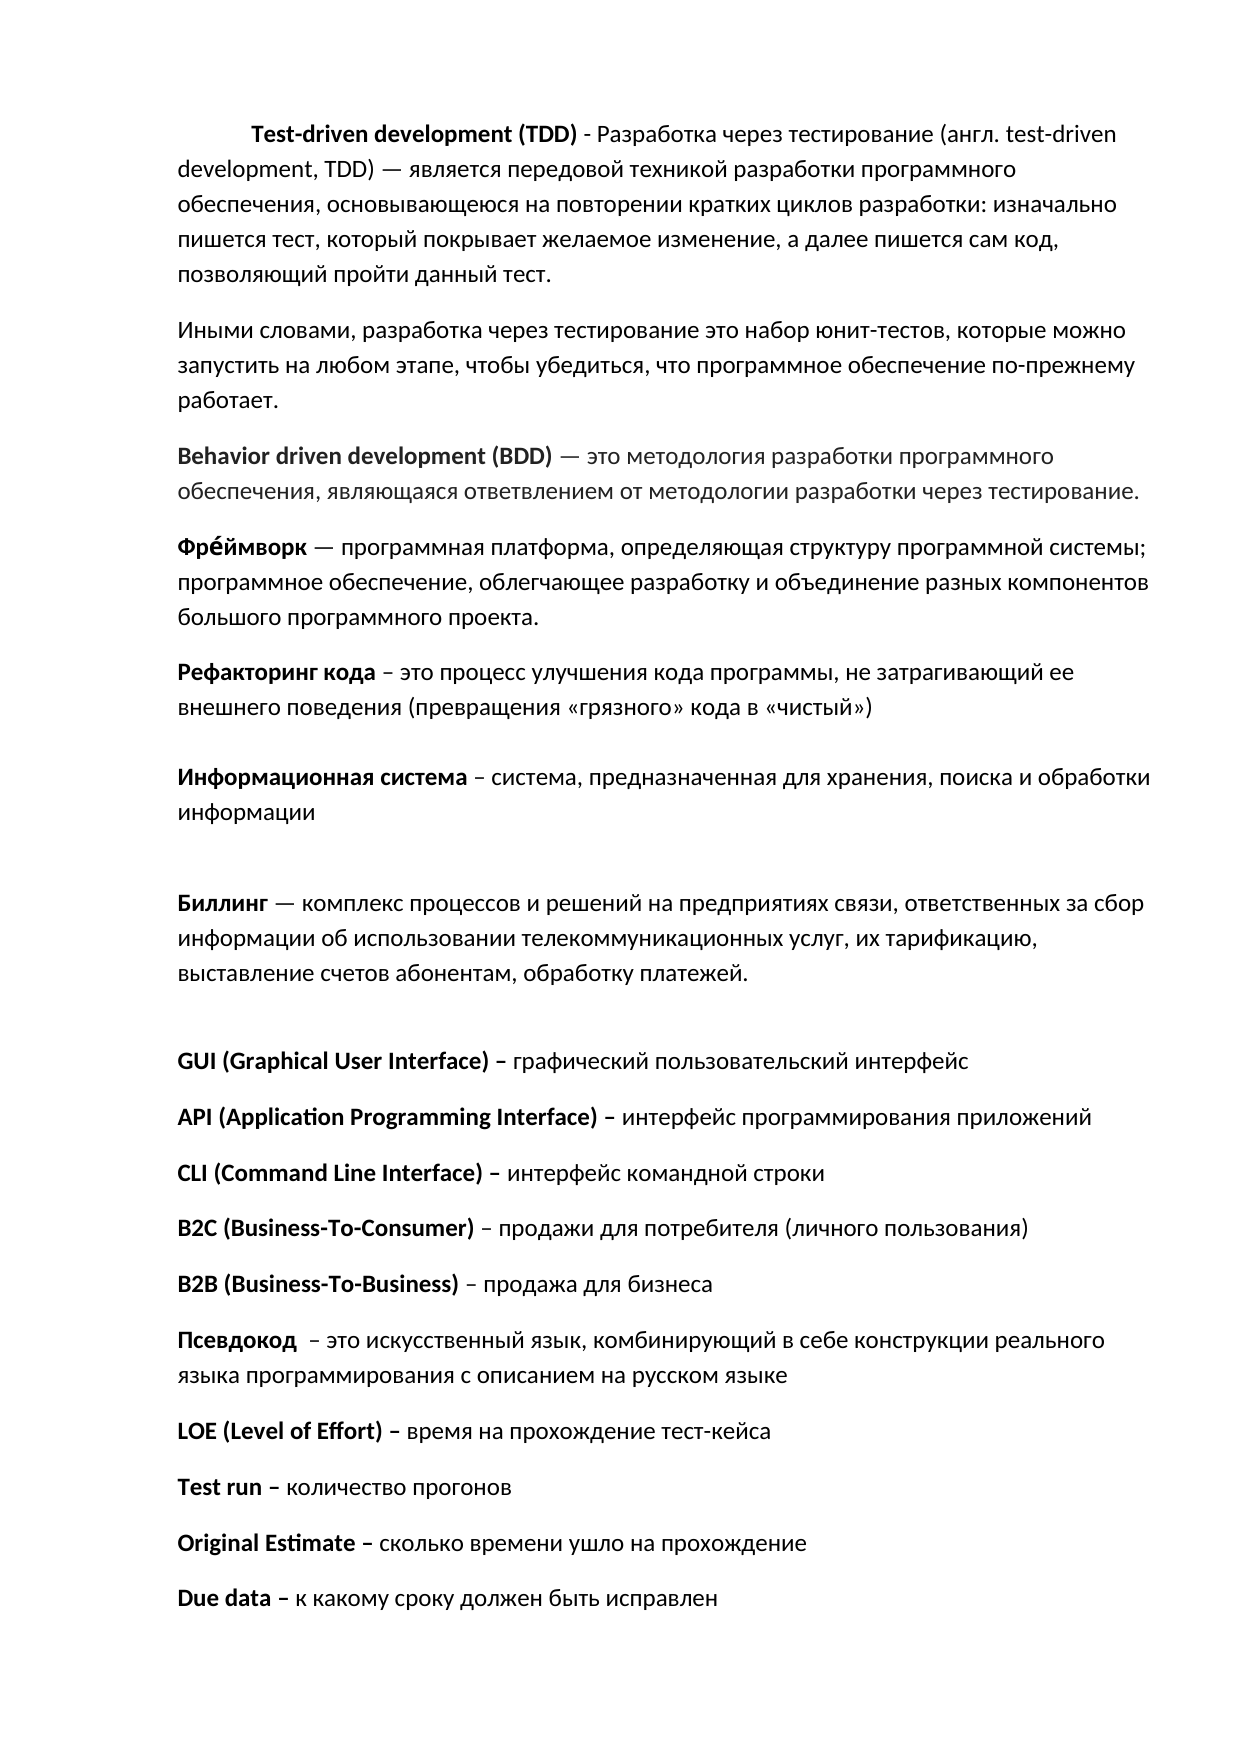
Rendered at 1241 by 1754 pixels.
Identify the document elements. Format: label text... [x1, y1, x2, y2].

text LOE (Level of Effort) – время на прохождение тест-кейса [177, 1415, 1152, 1446]
text Рефакторинг кода – это процесс улучшения кода программы, не затрагивающий ее внешнего поведения (превращения «грязного» кода в «чистый») Информационная система – система, предназначенная для хранения, поиска и обработки информации [177, 656, 1152, 827]
text Фре́ймворк — программная платформа, определяющая структуру программной системы; программное обеспечение, облегчающее разработку и объединение разных компонентов большого программного проекта. [177, 531, 1152, 631]
text CLI (Command Line Interface) – интерфейс командной строки [177, 1157, 1152, 1187]
text Биллинг — комплекс процессов и решений на предприятиях связи, ответственных за сбор информации об использовании телекоммуникационных услуг, их тарификацию, выставление счетов абонентам, обработку платежей. [177, 852, 1152, 1020]
text Test-driven development (TDD) - Разработка через тестирование (англ. test-driven development, TDD) — является передовой техникой разработки программного обеспечения, основывающеюся на повторении кратких циклов разработки: изначально пишется тест, который покрывает желаемое изменение, а далее пишется сам код, позволяющий пройти данный тест. [177, 118, 1152, 289]
text API (Application Programming Interface) – интерфейс программирования приложений [177, 1101, 1152, 1131]
text B2B (Business-To-Business) – продажа для бизнеса [177, 1268, 1152, 1299]
text Псевдокод – это искусственный язык, комбинирующий в себе конструкции реального языка программирования с описанием на русском языке [177, 1324, 1152, 1390]
text Due data – к какому сроку должен быть исправлен [177, 1582, 1152, 1613]
text Original Estimate – сколько времени ушло на прохождение [177, 1527, 1152, 1557]
text GUI (Graphical User Interface) – графический пользовательский интерфейс [177, 1045, 1152, 1076]
text B2C (Business-To-Consumer) – продажи для потребителя (личного пользования) [177, 1212, 1152, 1243]
text Behavior driven development (BDD) — это методология разработки программного обеспечения, являющаяся ответвлением от методологии разработки через тестирование. [177, 440, 1152, 505]
text Test run – количество прогонов [177, 1471, 1152, 1501]
text Иными словами, разработка через тестирование это набор юнит-тестов, которые можно запустить на любом этапе, чтобы убедиться, что программное обеспечение по-прежнему работает. [177, 314, 1152, 414]
